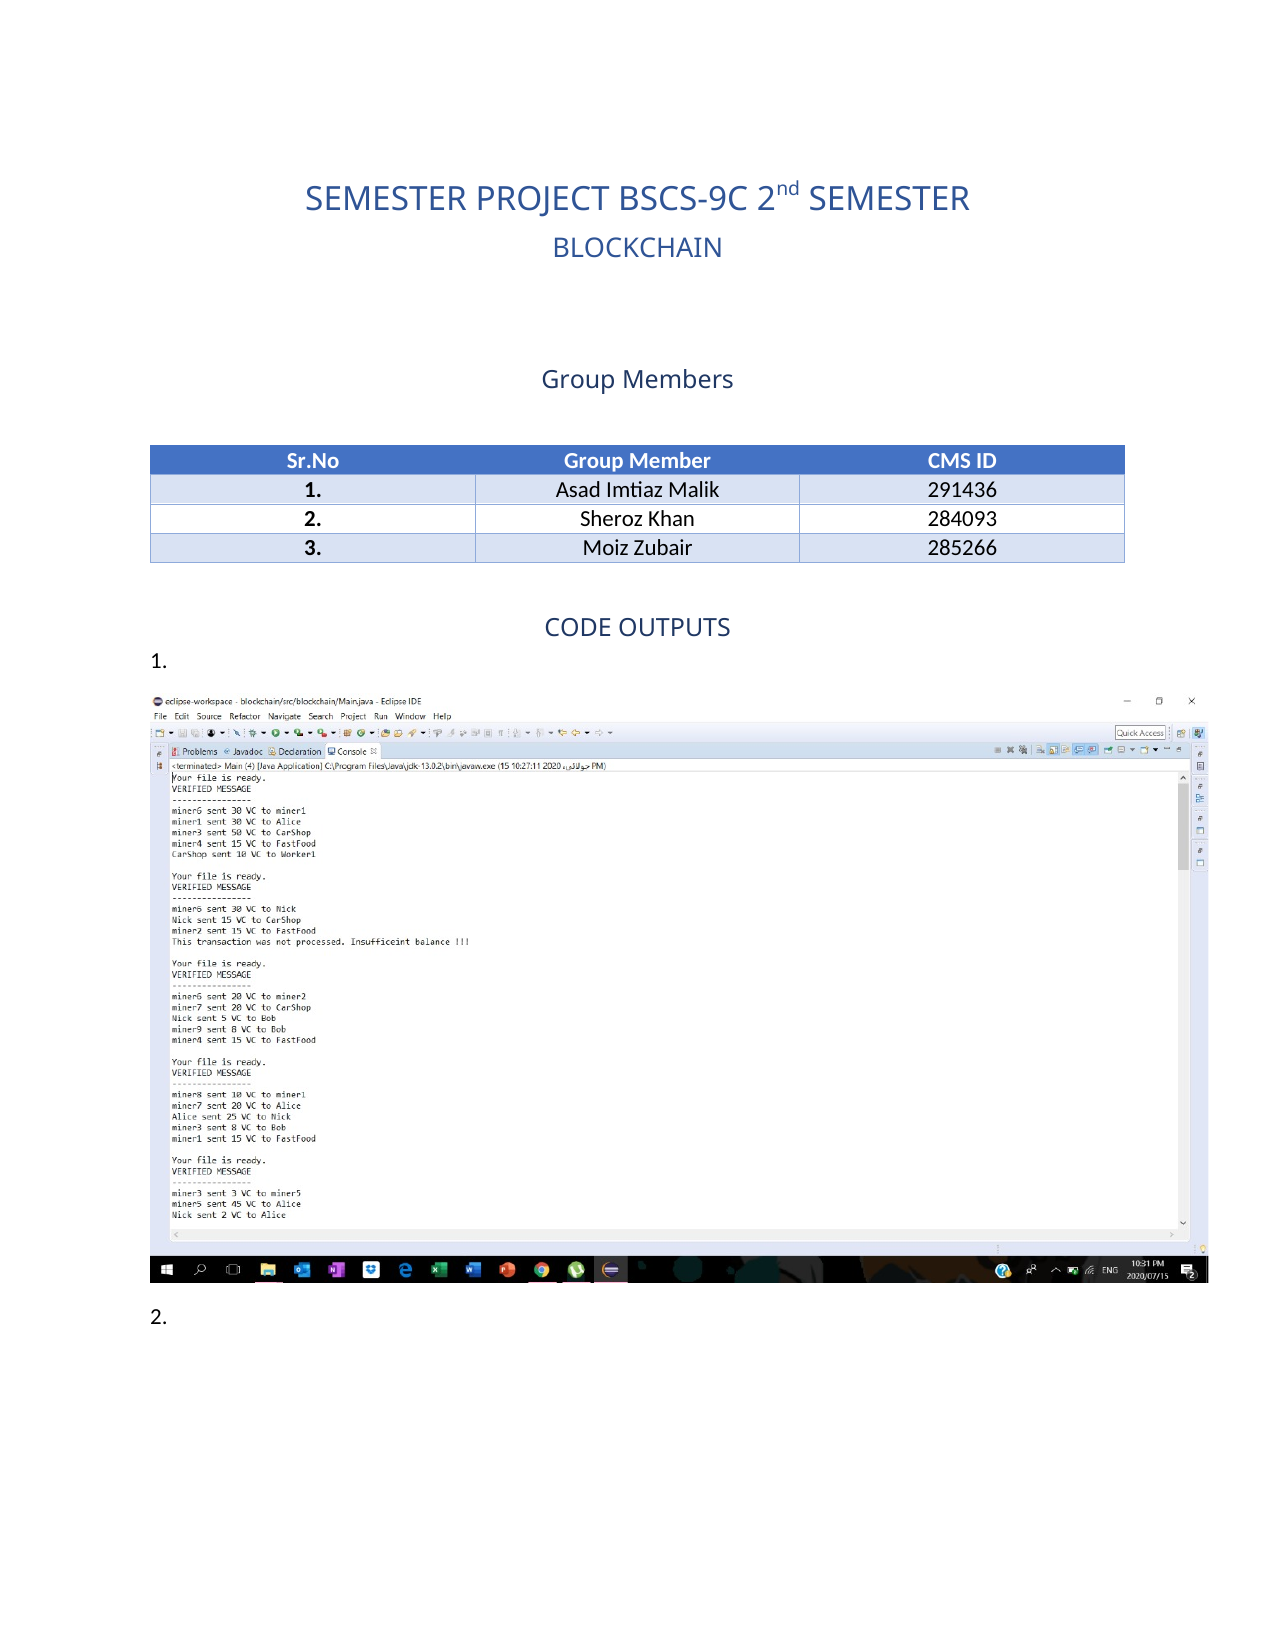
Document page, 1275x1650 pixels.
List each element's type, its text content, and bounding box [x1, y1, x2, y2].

table_cell 284093 [800, 505, 1124, 532]
table_cell Asad Imtiaz Malik [476, 475, 799, 503]
table_cell Sheroz Khan [476, 505, 799, 532]
table_header Group Member [476, 446, 799, 474]
table_header Sr.No [151, 446, 475, 474]
picture [150, 693, 1209, 1283]
table_cell Moiz Zubair [476, 534, 799, 562]
text 1. [150, 646, 1125, 674]
subtitle CODE OUTPUTS [150, 609, 1125, 643]
subtitle Group Members [150, 362, 1125, 396]
table_cell 285266 [800, 534, 1124, 562]
table_cell 291436 [800, 475, 1124, 503]
table_cell 3. [151, 534, 475, 562]
table_cell 2. [151, 505, 475, 532]
text 2. [150, 1302, 1125, 1330]
subtitle BLOCKCHAIN [150, 228, 1125, 265]
table_cell 1. [151, 475, 475, 503]
table_header CMS ID [800, 446, 1124, 474]
subtitle SEMESTER PROJECT BSCS-9C 2nd SEMESTER [150, 175, 1125, 220]
